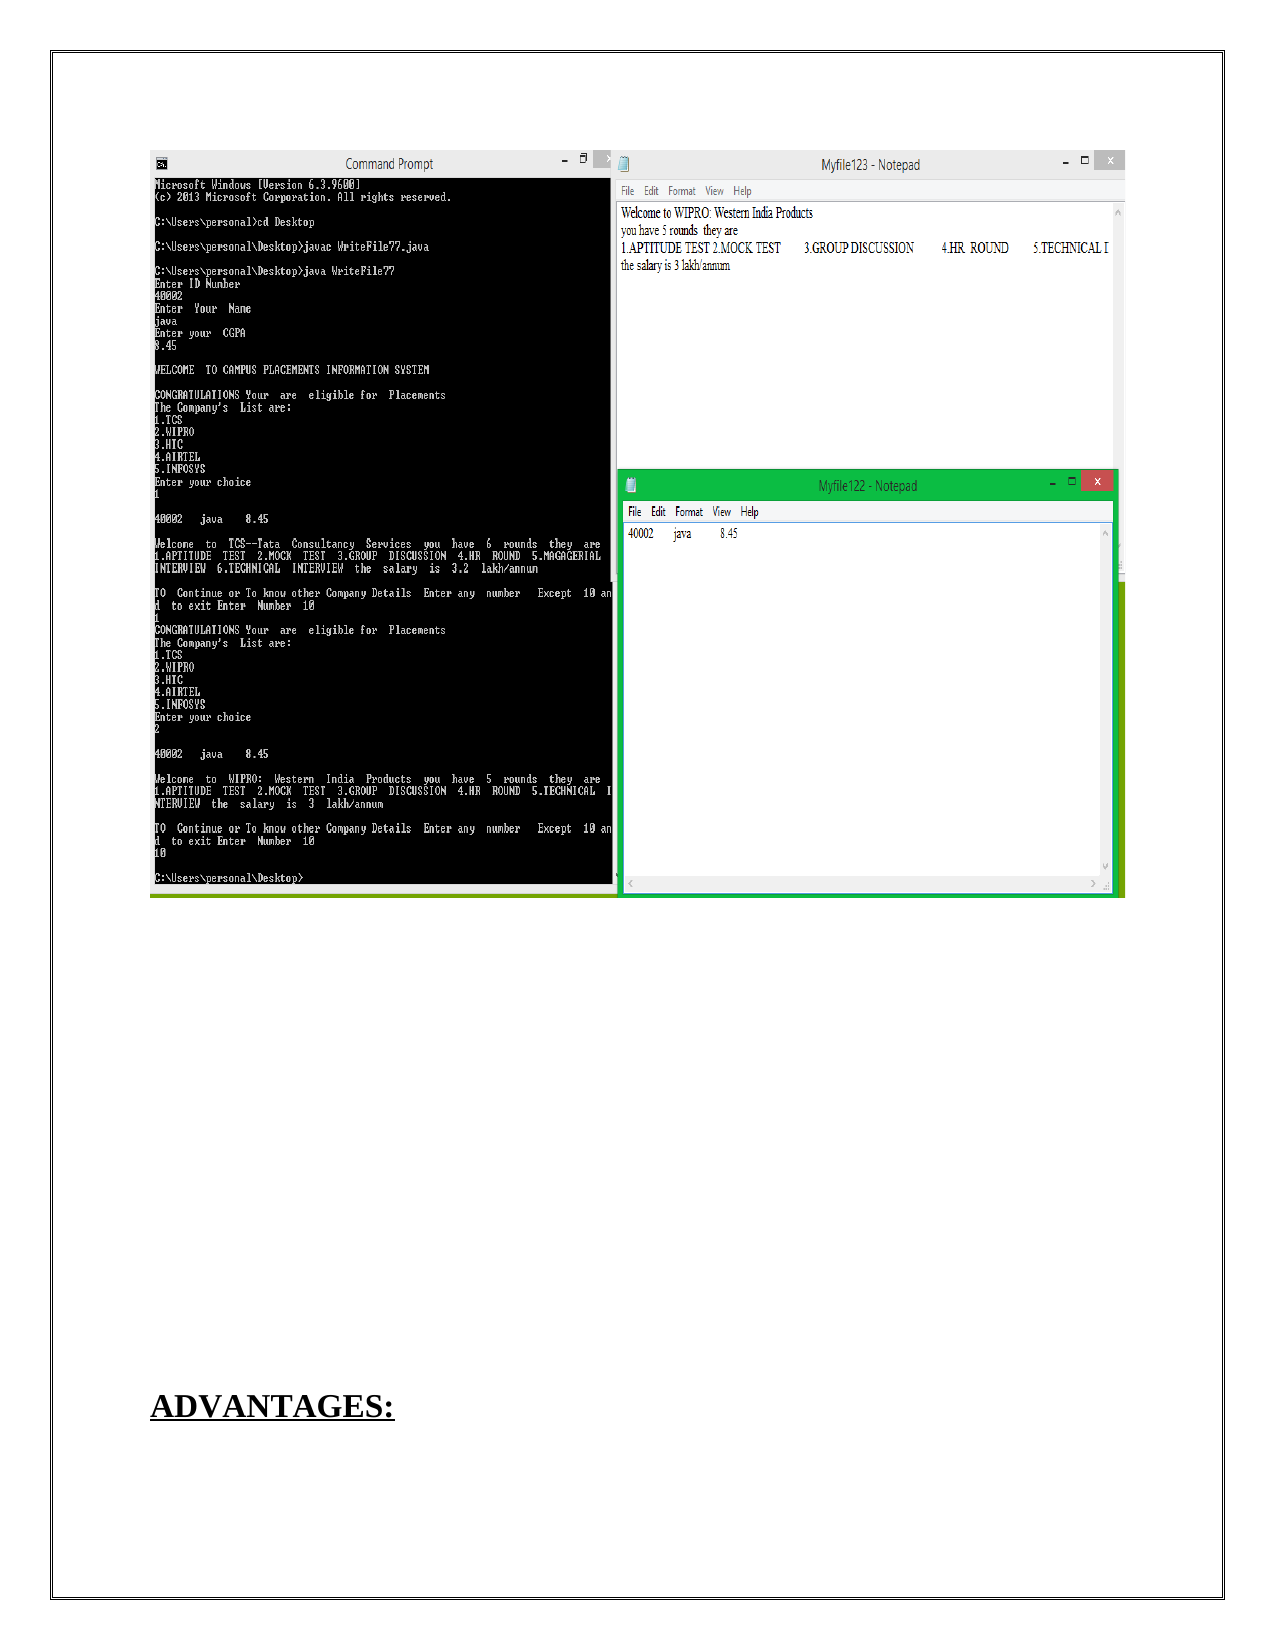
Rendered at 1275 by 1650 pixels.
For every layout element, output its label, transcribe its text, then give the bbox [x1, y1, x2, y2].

picture [150, 150, 1125, 898]
text ADVANTAGES: [150, 1386, 1125, 1425]
